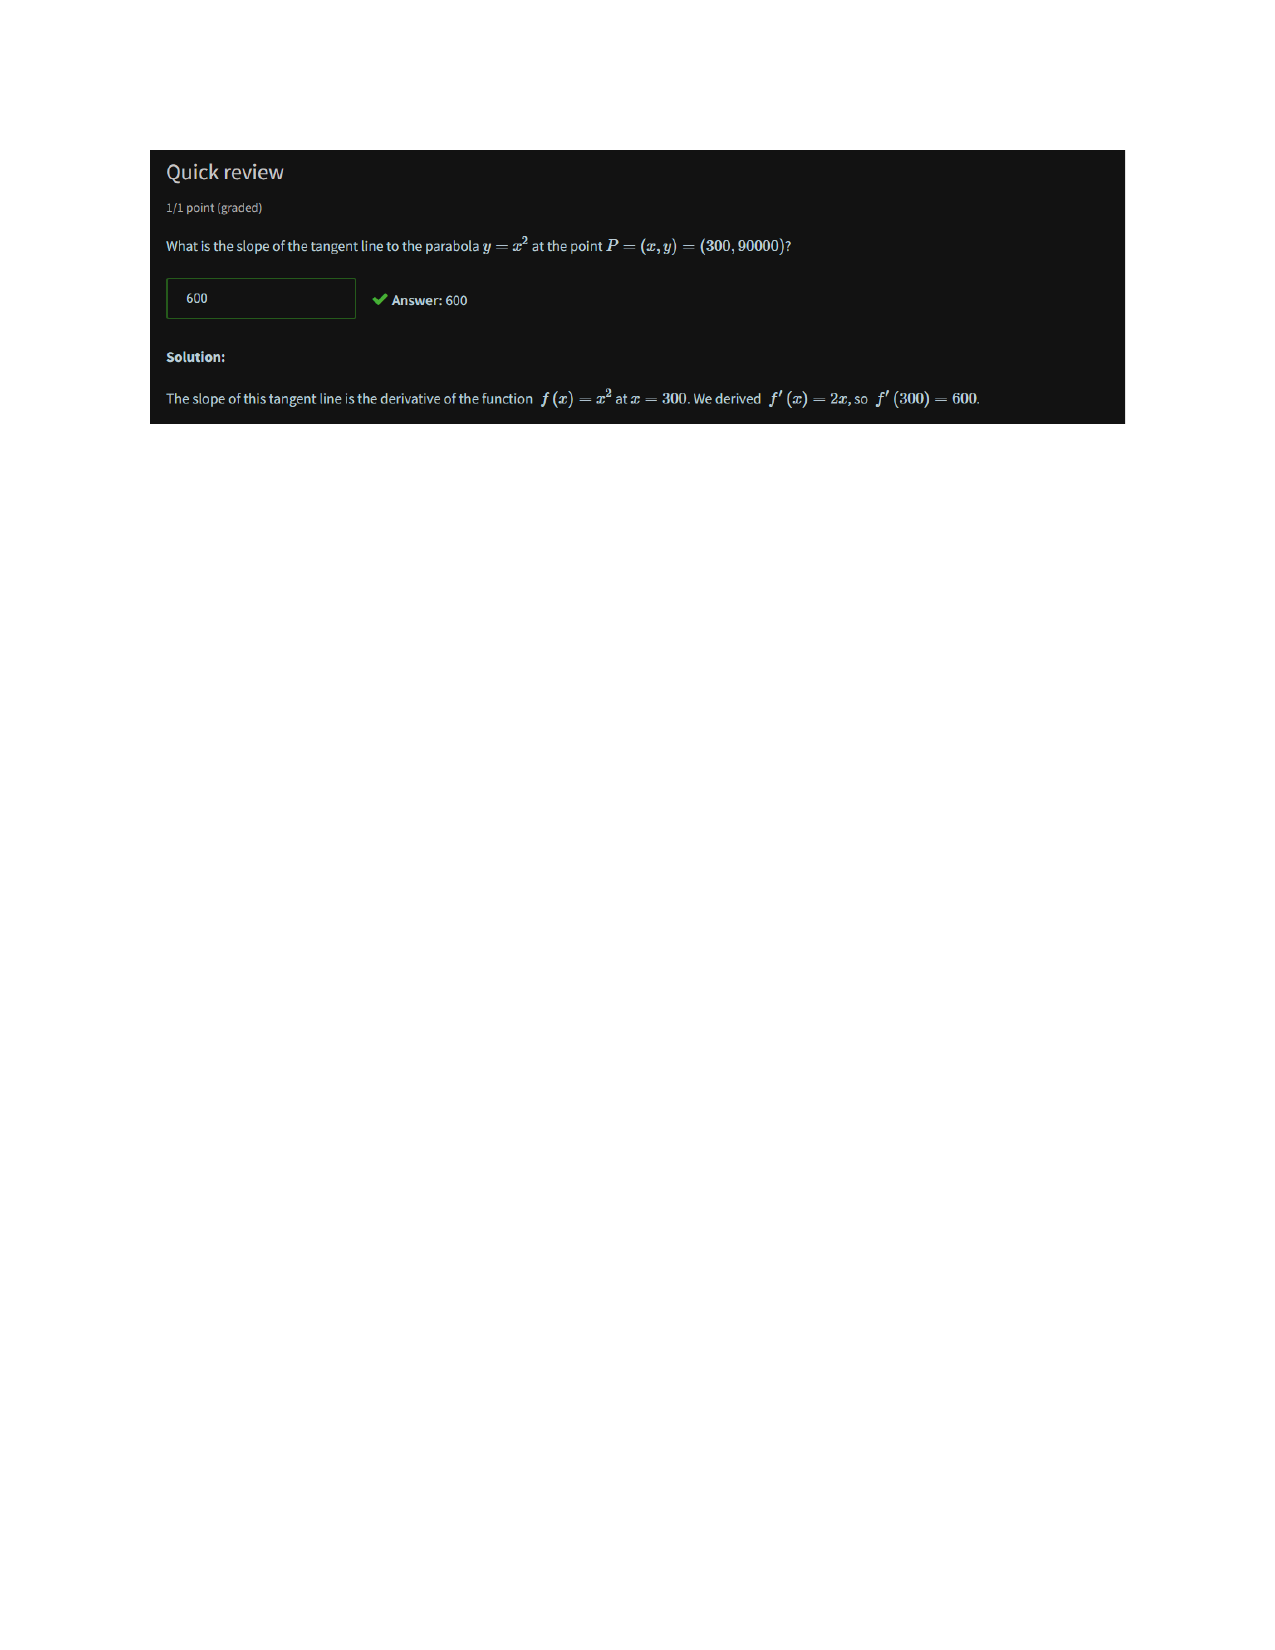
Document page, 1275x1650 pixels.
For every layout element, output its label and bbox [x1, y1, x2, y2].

picture [150, 150, 1125, 424]
